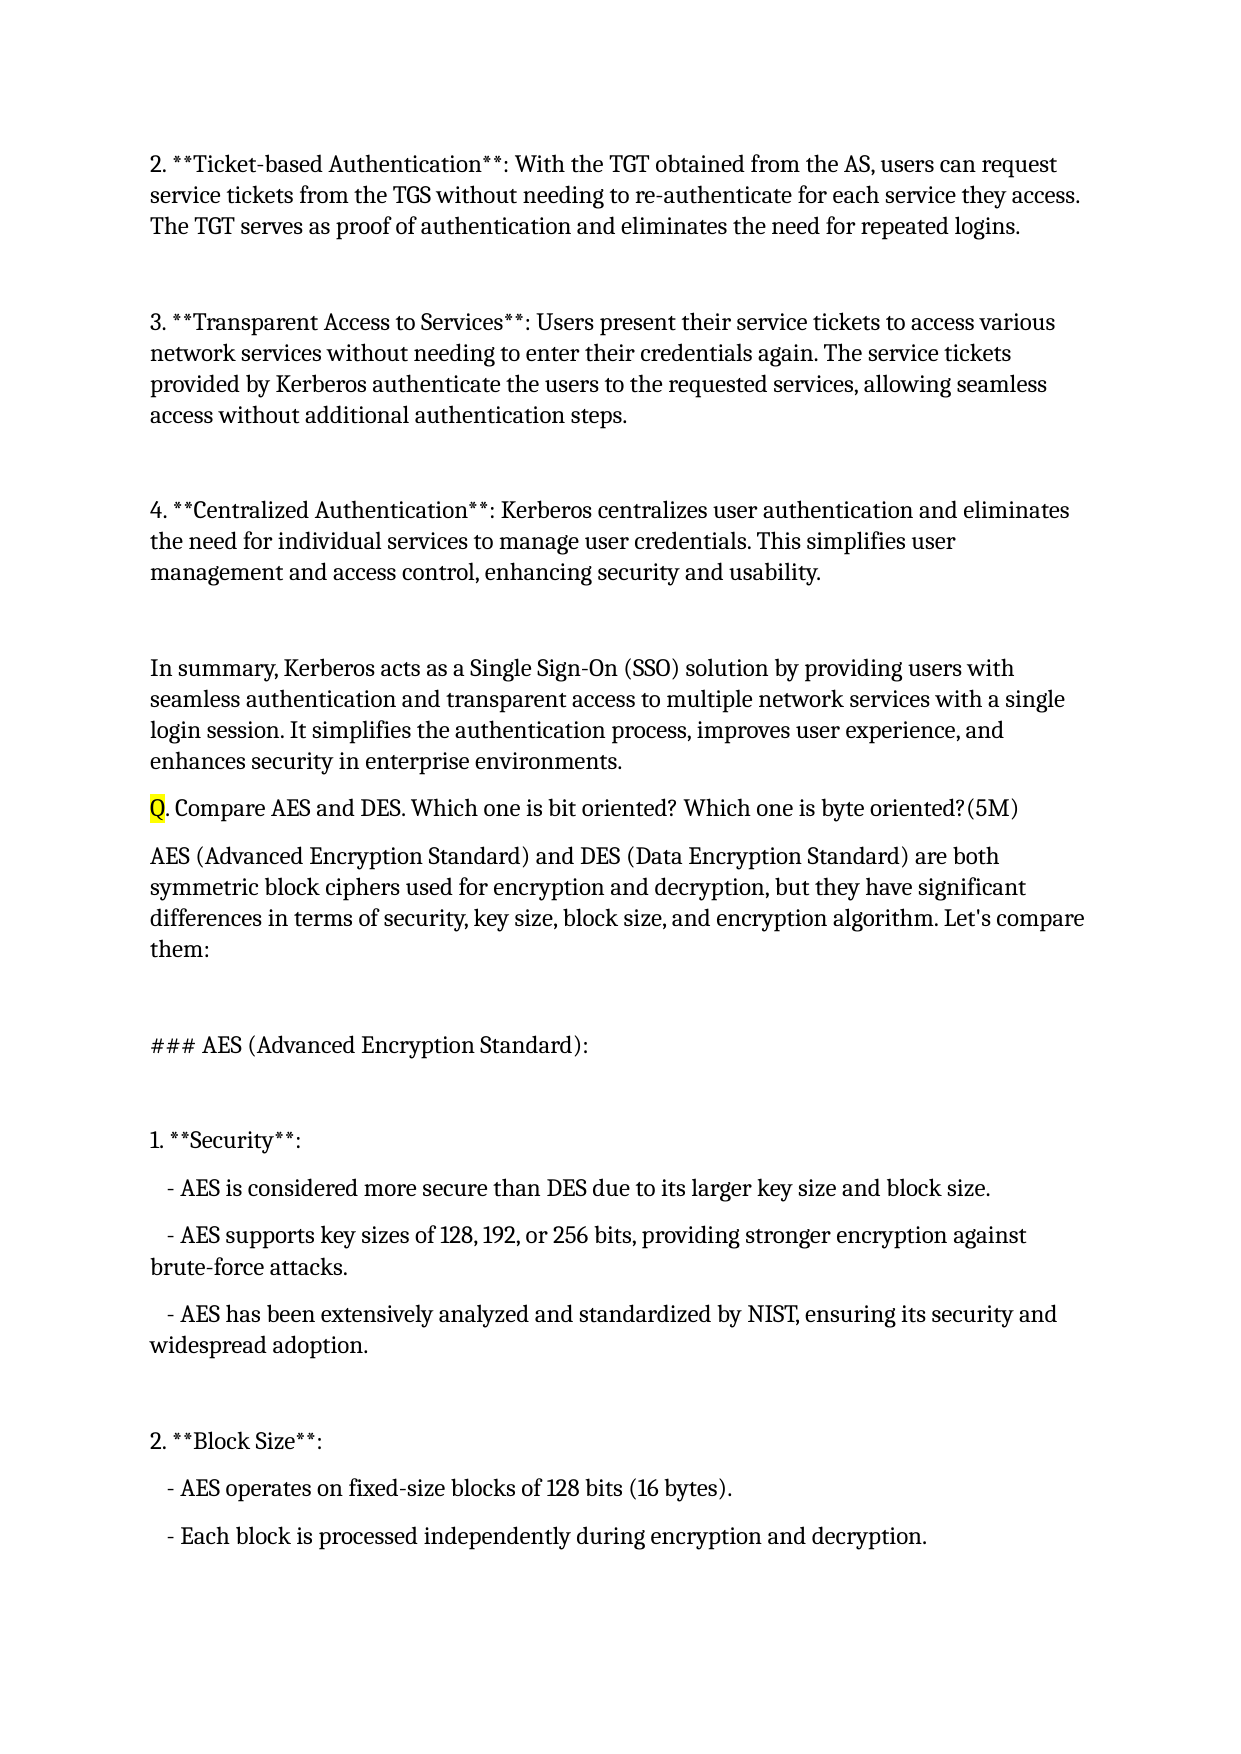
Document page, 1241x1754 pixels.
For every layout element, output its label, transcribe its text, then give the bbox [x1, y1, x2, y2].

text - Each block is processed independently during encryption and decryption. [150, 1522, 1090, 1551]
text 3. **Transparent Access to Services**: Users present their service tickets to access various network services without needing to enter their credentials again. The service tickets provided by Kerberos authenticate the users to the requested services, allowing seamless access without additional authentication steps. [150, 307, 1090, 429]
text In summary, Kerberos acts as a Single Sign-On (SSO) solution by providing users with seamless authentication and transparent access to multiple network services with a single login session. It simplifies the authentication process, improves user experience, and enhances security in enterprise environments. [150, 653, 1090, 775]
text - AES operates on fixed-size blocks of 128 bits (16 bytes). [150, 1474, 1090, 1503]
text AES (Advanced Encryption Standard) and DES (Data Encryption Standard) are both symmetric block ciphers used for encryption and decryption, but they have significant differences in terms of security, key size, block size, and encryption algorithm. Let's compare them: [150, 842, 1090, 964]
text 1. **Security**: [150, 1126, 1090, 1155]
text 2. **Block Size**: [150, 1427, 1090, 1455]
text - AES is considered more secure than DES due to its larger key size and block size. [150, 1174, 1090, 1202]
text 4. **Centralized Authentication**: Kerberos centralizes user authentication and eliminates the need for individual services to manage user credentials. This simplifies user management and access control, enhancing security and usability. [150, 496, 1090, 587]
text ### AES (Advanced Encryption Standard): [150, 1031, 1090, 1059]
text Q. Compare AES and DES. Which one is bit oriented? Which one is byte oriented?(5M) [165, 794, 1090, 823]
text - AES supports key sizes of 128, 192, or 256 bits, providing stronger encryption against brute-force attacks. [150, 1221, 1090, 1281]
text 2. **Ticket-based Authentication**: With the TGT obtained from the AS, users can request service tickets from the TGS without needing to re-authenticate for each service they access. The TGT serves as proof of authentication and eliminates the need for repeated logins. [150, 150, 1090, 241]
text - AES has been extensively analyzed and standardized by NIST, ensuring its security and widespread adoption. [150, 1300, 1090, 1360]
